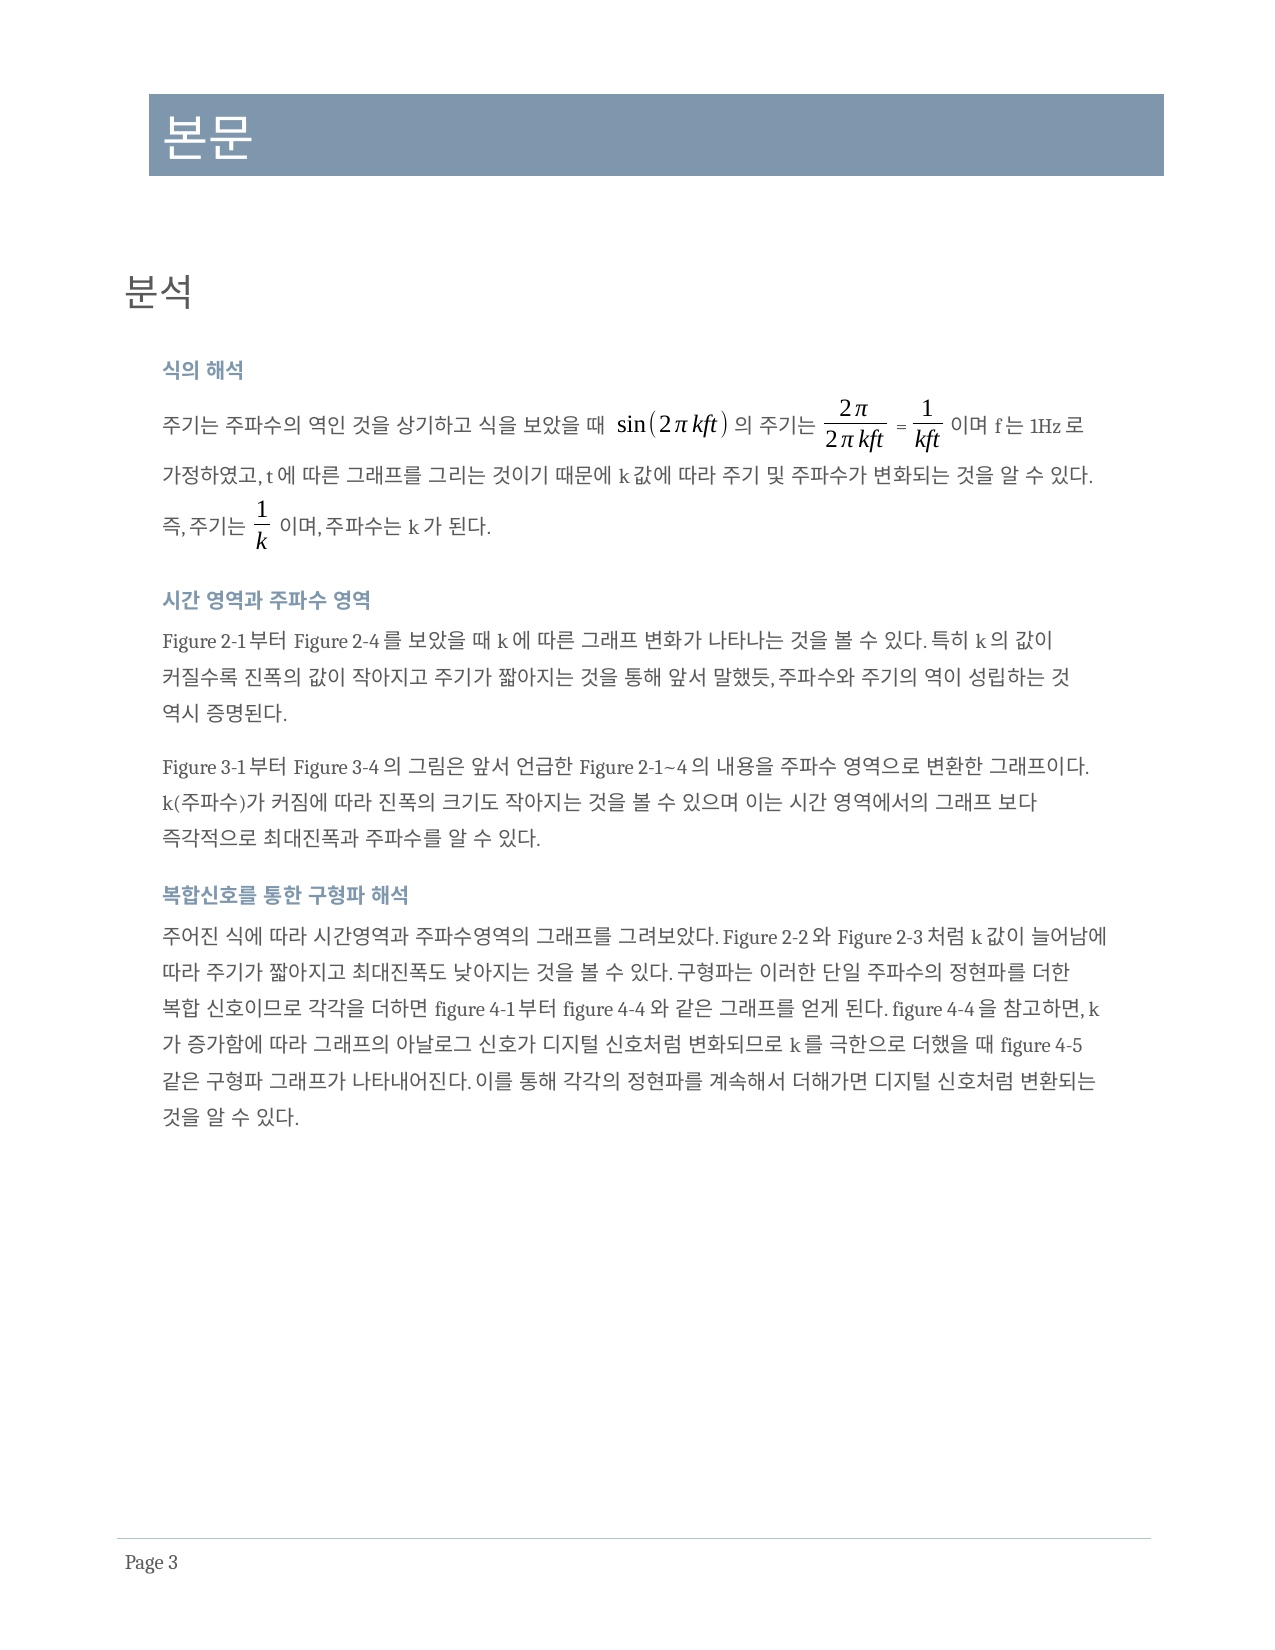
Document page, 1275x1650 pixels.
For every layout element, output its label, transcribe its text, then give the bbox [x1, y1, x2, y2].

subtitle 복합신호를 통한 구형파 해석 [162, 879, 1113, 910]
subtitle 분석 [124, 262, 1151, 317]
text 주어진 식에 따라 시간영역과 주파수영역의 그래프를 그려보았다. Figure 2-2와 Figure 2-3처럼 k 값이 늘어남에 따라 주기가 짧아지고 최대진폭도 낮아지는 것을 볼 수 있다. 구형파는 이러한 단일 주파수의 정현파를 더한 복합 신호이므로 각각을 더하면 figure 4-1 부터 figure 4-4 와 같은 그래프를 얻게 된다. figure 4-4을 참고하면, k가 증가함에 따라 그래프의 아날로그 신호가 디지털 신호처럼 변화되므로 k를 극한으로 더했을 때 figure 4-5같은 구형파 그래프가 나타내어진다. 이를 통해 각각의 정현파를 계속해서 더해가면 디지털 신호처럼 변환되는 것을 알 수 있다. [162, 920, 1113, 1131]
subtitle 식의 해석 [162, 354, 1113, 384]
text Figure 3-1부터 Figure 3-4의 그림은 앞서 언급한 Figure 2-1~4의 내용을 주파수 영역으로 변환한 그래프이다. k(주파수)가 커짐에 따라 진폭의 크기도 작아지는 것을 볼 수 있으며 이는 시간 영역에서의 그래프 보다 즉각적으로 최대진폭과 주파수를 알 수 있다. [162, 750, 1113, 853]
subtitle 시간 영역과 주파수 영역 [162, 584, 1113, 614]
text Figure 2-1부터 Figure 2-4를 보았을 때 k에 따른 그래프 변화가 나타나는 것을 볼 수 있다. 특히 k의 값이 커질수록 진폭의 값이 작아지고 주기가 짧아지는 것을 통해 앞서 말했듯, 주파수와 주기의 역이 성립하는 것 역시 증명된다. [162, 624, 1113, 727]
text 주기는 주파수의 역인 것을 상기하고 식을 보았을 때 의 주기는 = 이며 f는 1Hz로 가정하였고, t에 따른 그래프를 그리는 것이기 때문에 k값에 따라 주기 및 주파수가 변화되는 것을 알 수 있다. 즉, 주기는 이며, 주파수는 k가 된다. [162, 395, 1113, 555]
